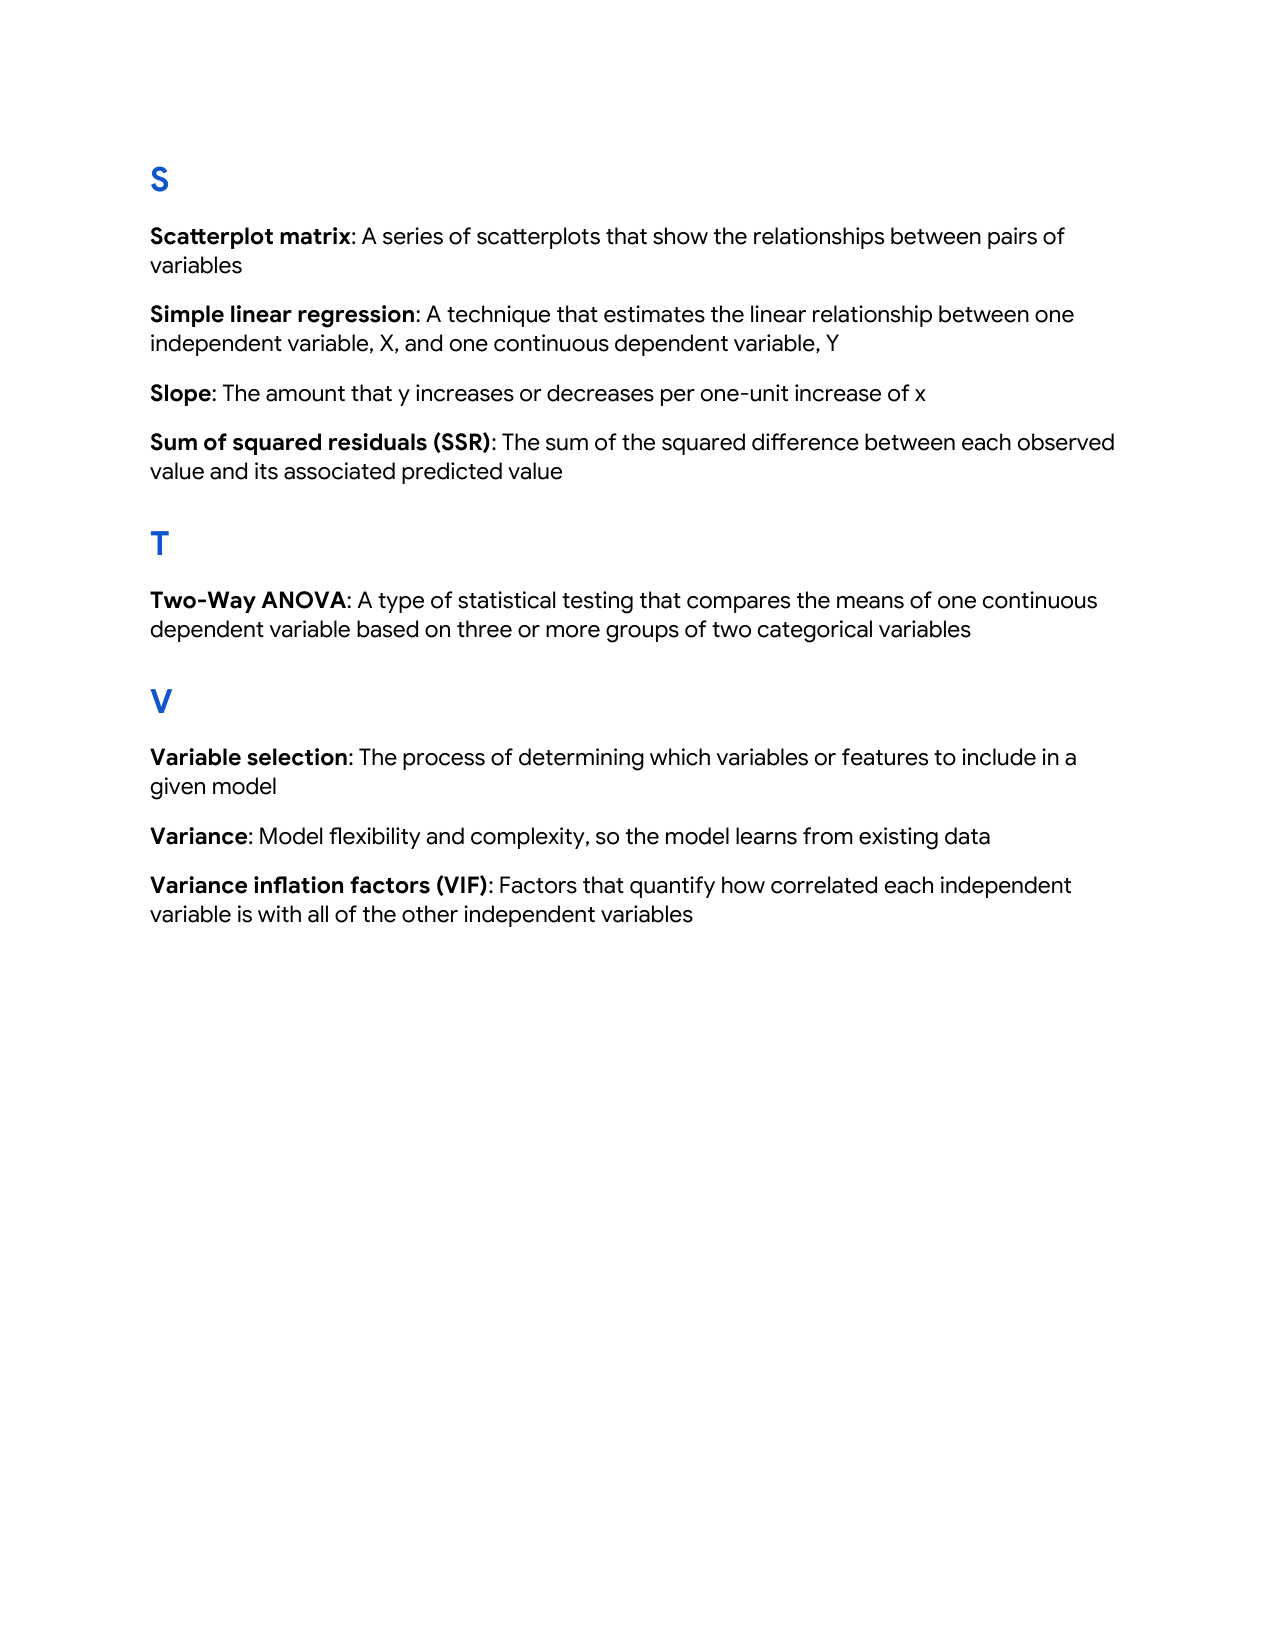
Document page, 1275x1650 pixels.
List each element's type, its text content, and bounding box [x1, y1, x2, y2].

subtitle S [150, 159, 1125, 201]
text Slope: The amount that y increases or decreases per one-unit increase of x [150, 379, 1125, 408]
text Two-Way ANOVA: A type of statistical testing that compares the means of one continuous dependent variable based on three or more groups of two categorical variables [150, 586, 1125, 643]
text Variance inflation factors (VIF): Factors that quantify how correlated each independent variable is with all of the other independent variables [150, 872, 1125, 958]
text Simple linear regression: A technique that estimates the linear relationship between one independent variable, X, and one continuous dependent variable, Y [150, 301, 1125, 358]
text Sum of squared residuals (SSR): The sum of the squared difference between each observed value and its associated predicted value [150, 428, 1125, 486]
text Variance: Model flexibility and complexity, so the model learns from existing data [150, 822, 1125, 851]
text Scatterplot matrix: A series of scatterplots that show the relationships between pairs of variables [150, 222, 1125, 280]
subtitle V [150, 681, 1125, 723]
subtitle T [150, 523, 1125, 565]
text Variable selection: The process of determining which variables or features to include in a given model [150, 744, 1125, 801]
